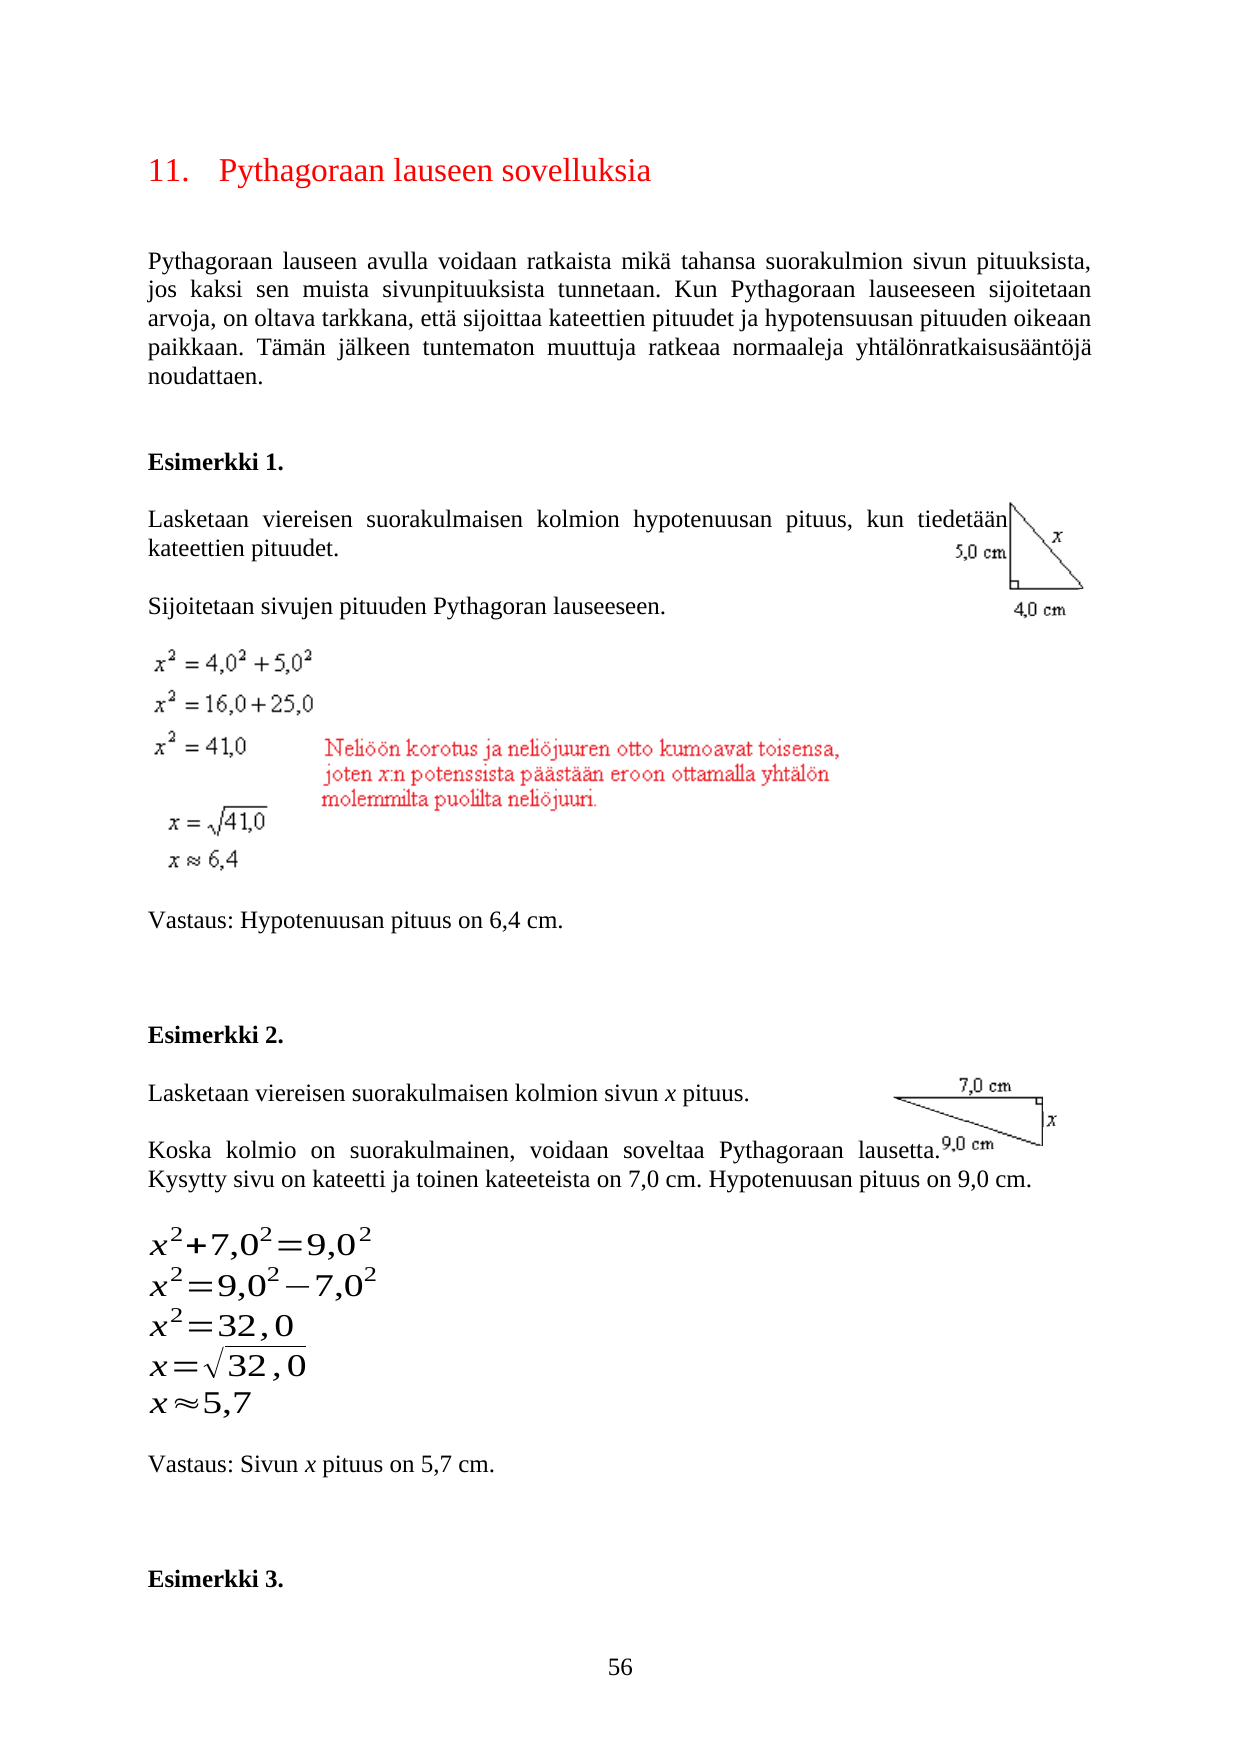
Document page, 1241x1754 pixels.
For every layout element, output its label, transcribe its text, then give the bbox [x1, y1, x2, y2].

text Lasketaan viereisen suorakulmaisen kolmion sivun x pituus. [148, 1078, 1092, 1106]
text Sijoitetaan sivujen pituuden Pythagoran lauseeseen. [148, 591, 1092, 619]
text Vastaus: Hypotenuusan pituus on 6,4 cm. [148, 905, 1092, 934]
picture [147, 648, 845, 877]
text Koska kolmio on suorakulmainen, voidaan soveltaa Pythagoraan lausetta. Kysytty sivu on kateetti ja toinen kateeteista on 7,0 cm. Hypotenuusan pituus on 9,0 cm. [148, 1135, 1092, 1193]
text Esimerkki 2. [148, 1020, 1092, 1049]
text Pythagoraan lauseen avulla voidaan ratkaista mikä tahansa suorakulmion sivun pituuksista, jos kaksi sen muista sivunpituuksista tunnetaan. Kun Pythagoraan lauseeseen sijoitetaan arvoja, on oltava tarkkana, että sijoittaa kateettien pituudet ja hypotensuusan pituuden oikeaan paikkaan. Tämän jälkeen tuntematon muuttuja ratkeaa normaaleja yhtälönratkaisusääntöjä noudattaen. [148, 246, 1092, 389]
text Pythagoraan lauseen sovelluksia [148, 150, 1092, 188]
text Vastaus: Sivun x pituus on 5,7 cm. [148, 1449, 1092, 1477]
text Esimerkki 3. [148, 1564, 1092, 1592]
text Esimerkki 1. [148, 447, 1092, 476]
text Lasketaan viereisen suorakulmaisen kolmion hypotenuusan pituus, kun tiedetään kateettien pituudet. [148, 504, 1092, 562]
